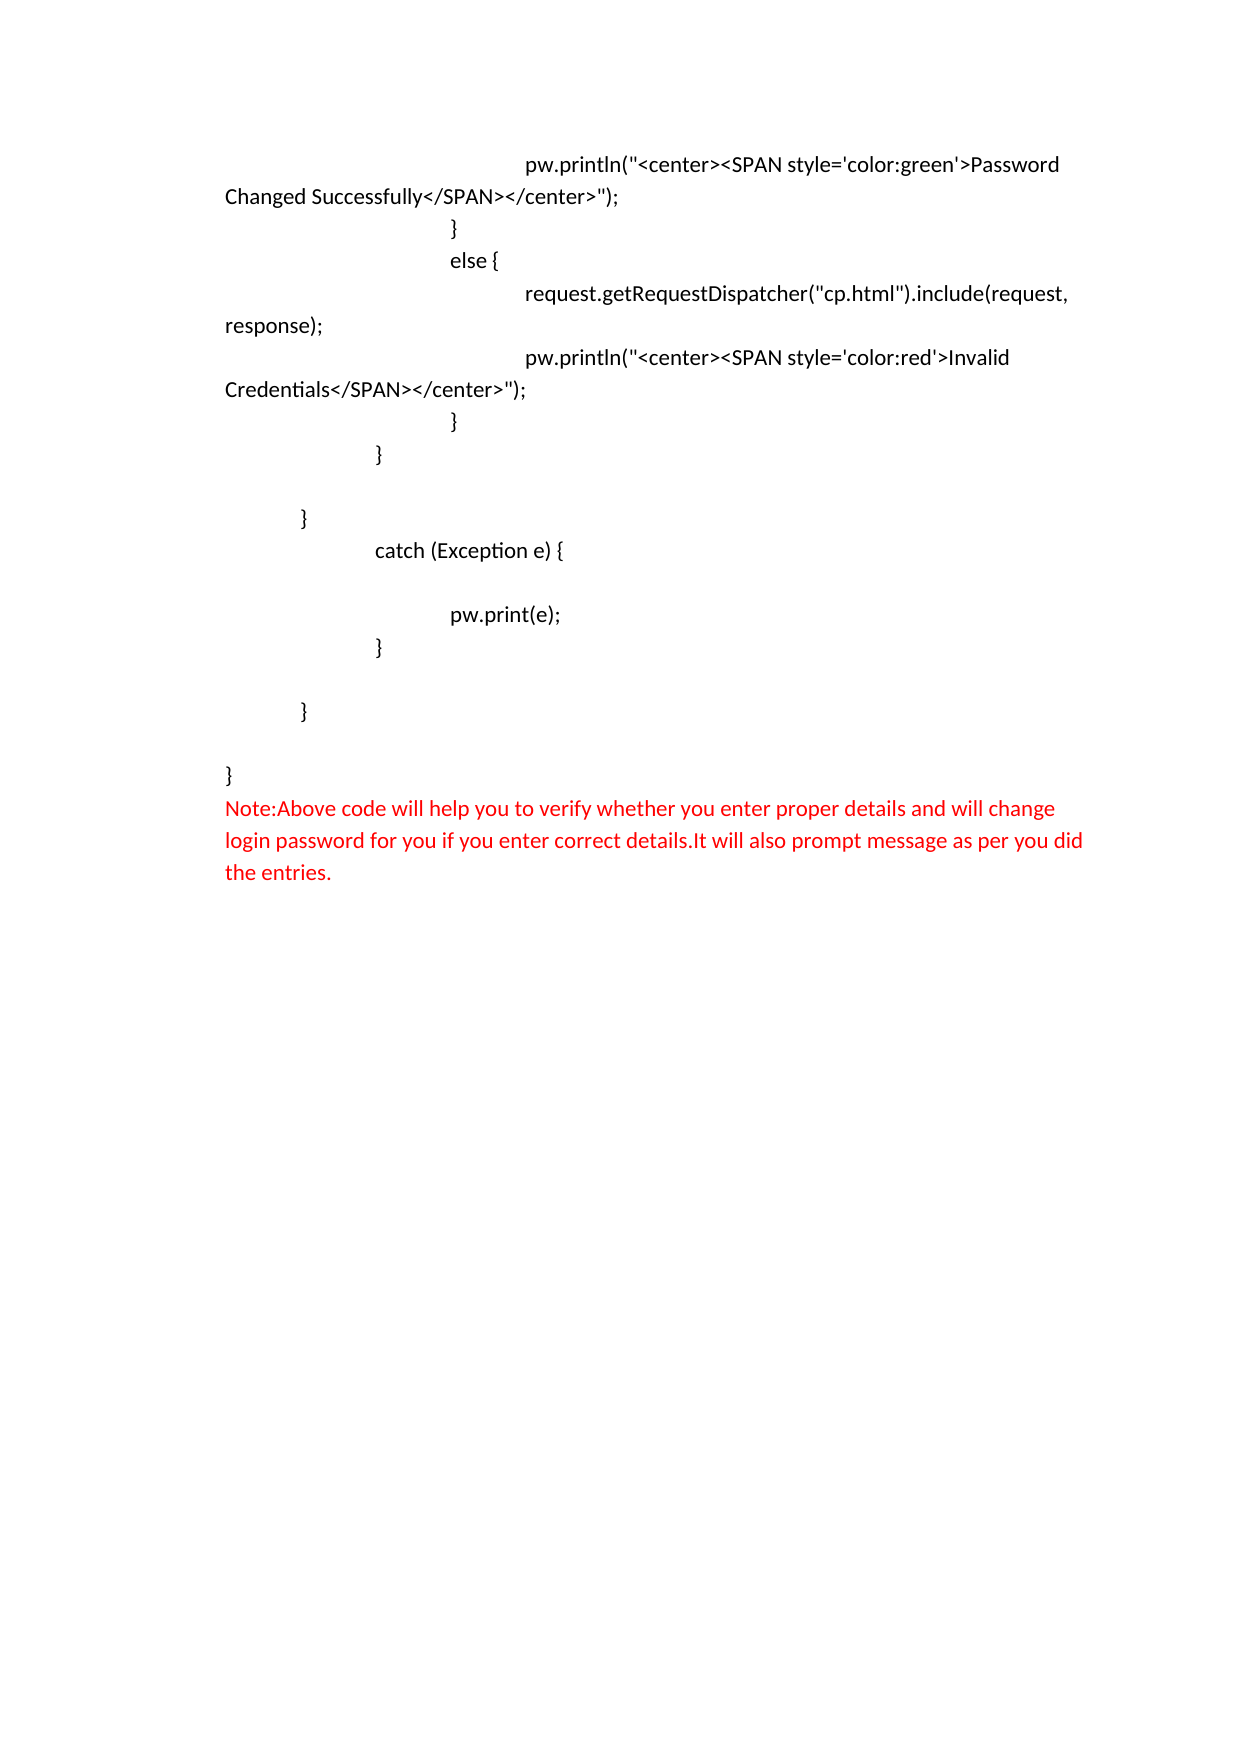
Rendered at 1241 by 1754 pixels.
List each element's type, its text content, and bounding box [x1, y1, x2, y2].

list Note:Above code will help you to verify whether you enter proper details and will change login password for you if you enter correct details.It will also prompt message as per you did the entries. [225, 794, 1090, 886]
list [225, 279, 1090, 339]
list } [225, 762, 1090, 789]
list } [225, 214, 1090, 242]
list } [225, 633, 1090, 661]
list } [225, 697, 1090, 725]
list } [225, 504, 1090, 532]
list pw.print(e); [225, 601, 1090, 629]
list } [225, 440, 1090, 468]
list } [225, 407, 1090, 436]
list catch (Exception e) { [225, 536, 1090, 564]
list pw.println("<center><SPAN style='color:green'>Password Changed Successfully</SPAN></center>"); [225, 150, 1090, 210]
list pw.println("<center><SPAN style='color:red'>Invalid Credentials</SPAN></center>"); [225, 343, 1090, 403]
list else { [225, 247, 1090, 274]
